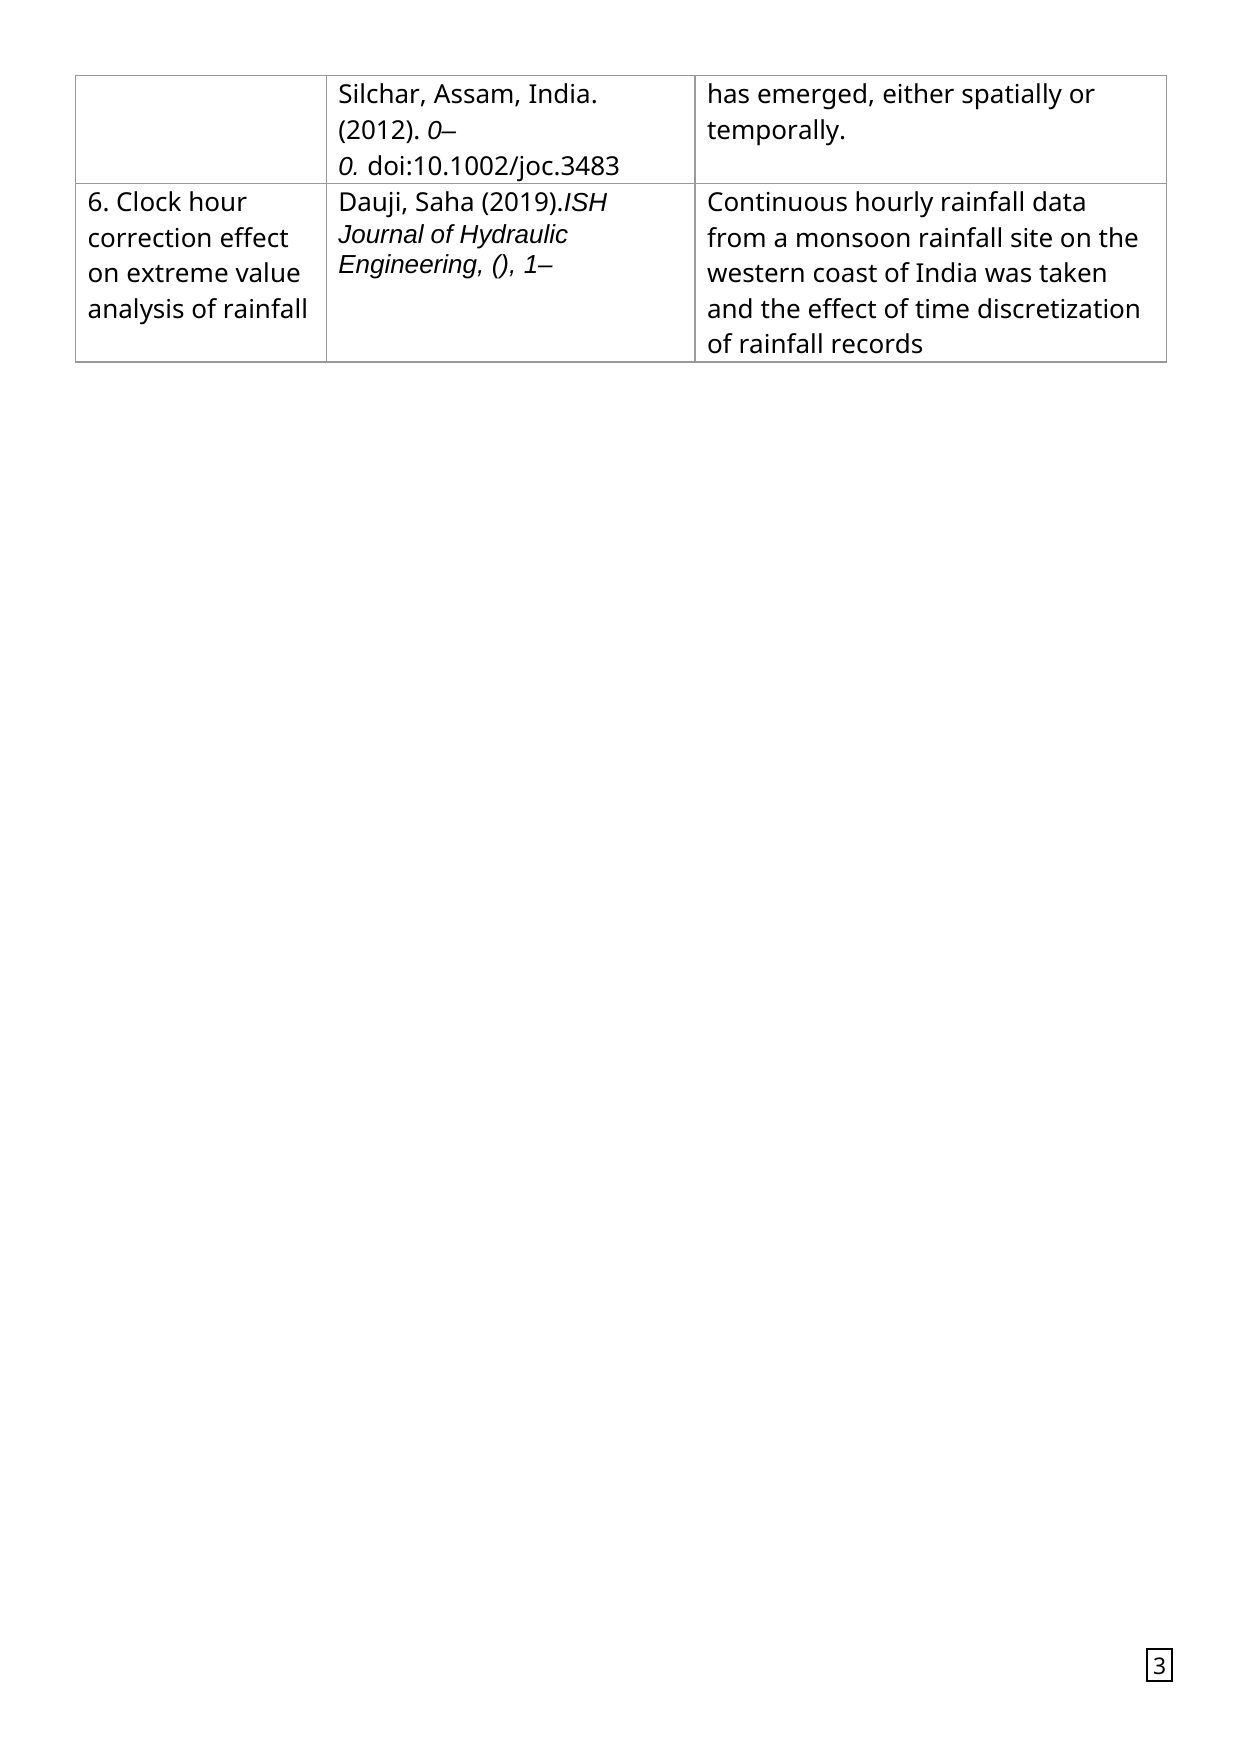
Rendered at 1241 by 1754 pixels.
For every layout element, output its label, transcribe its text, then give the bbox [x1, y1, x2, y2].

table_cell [327, 76, 694, 183]
table_cell 6. Clock hour correction effect on extreme value analysis of rainfall [76, 184, 326, 361]
table_cell Continuous hourly rainfall data from a monsoon rainfall site on the western coast of India was taken and the effect of time discretization of rainfall records [696, 184, 1166, 361]
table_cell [76, 76, 326, 183]
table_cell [696, 76, 1166, 183]
table_cell Dauji, Saha (2019).ISH Journal of Hydraulic Engineering, (), 1– [327, 184, 694, 361]
